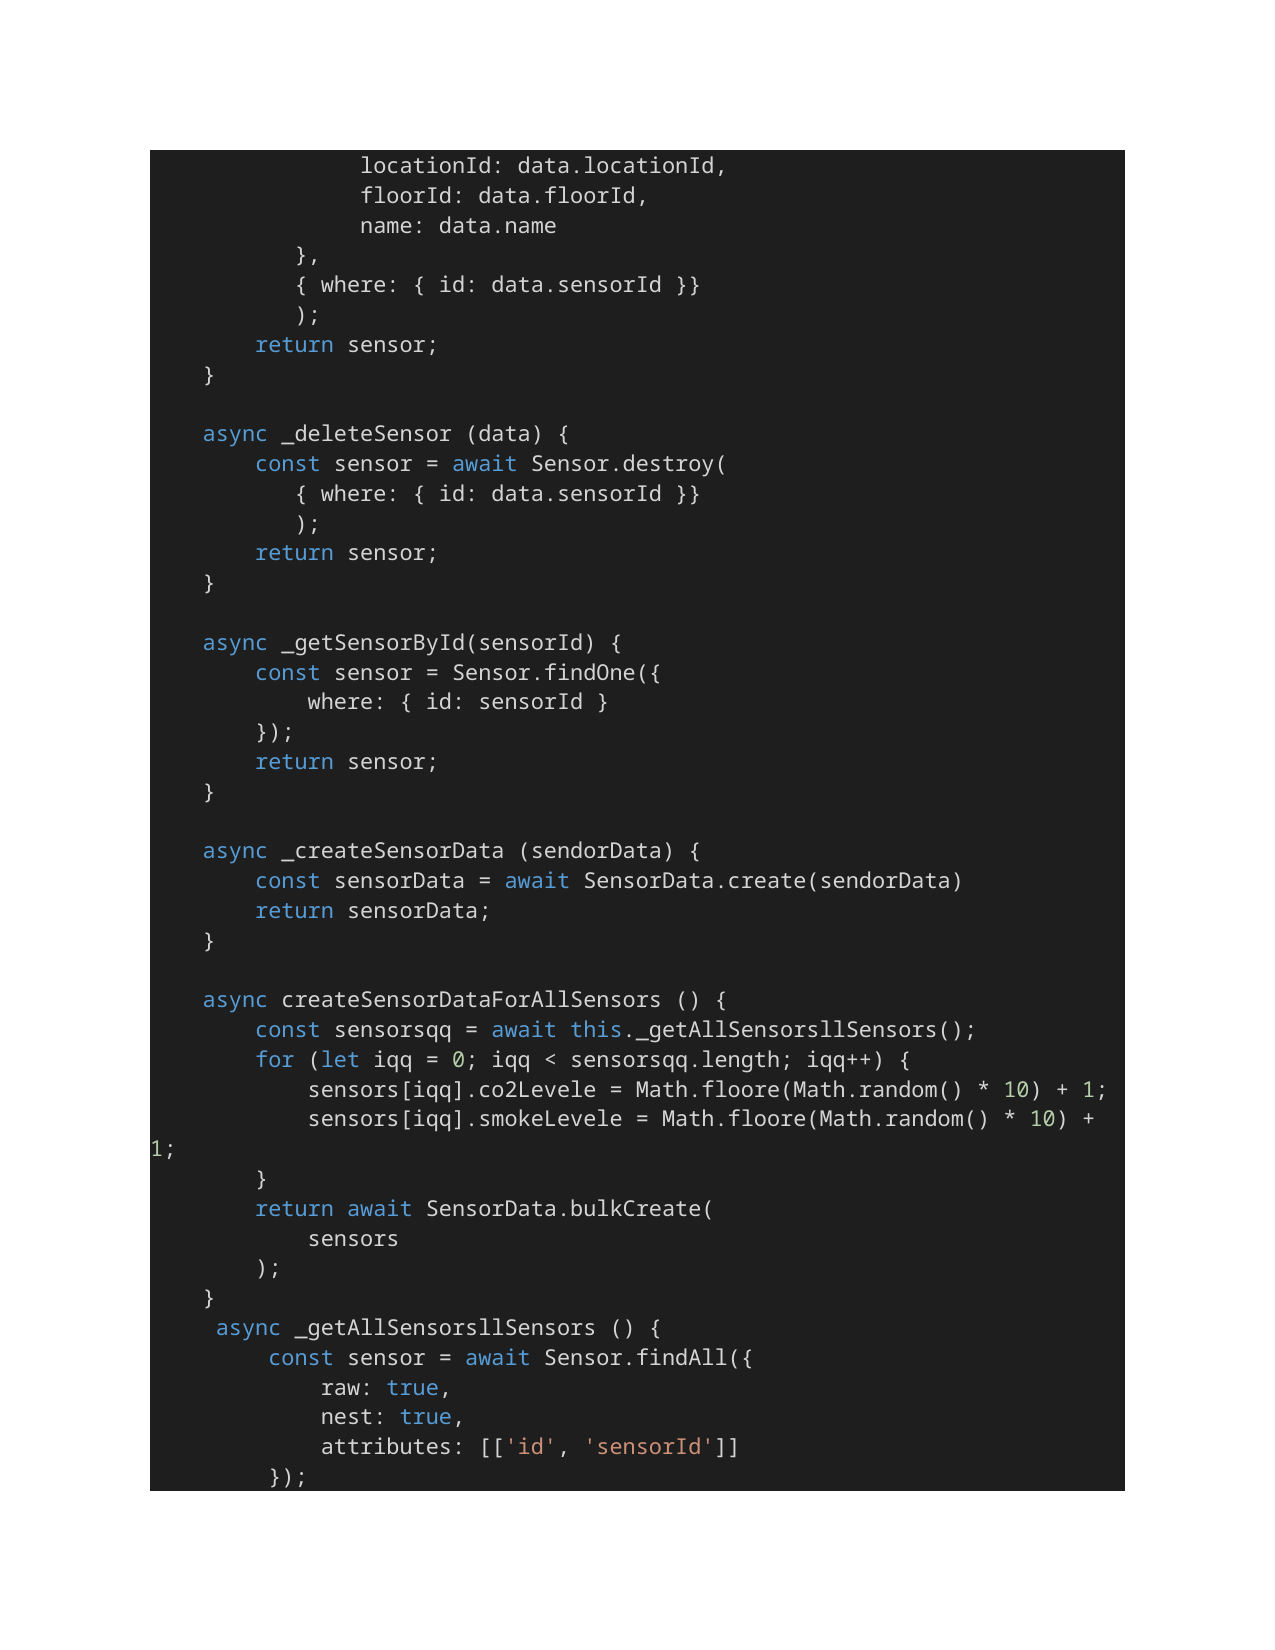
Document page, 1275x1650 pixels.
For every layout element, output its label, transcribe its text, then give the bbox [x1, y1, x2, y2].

text attributes: [['id', 'sensorId']] [150, 1431, 1125, 1461]
text return sensor; [150, 537, 1125, 567]
text raw: true, [150, 1371, 1125, 1401]
text }); [150, 1461, 1125, 1491]
text { where: { id: data.sensorId }} [150, 269, 1125, 299]
text const sensor = Sensor.findOne({ [150, 656, 1125, 686]
text ); [150, 299, 1125, 329]
text }); [150, 716, 1125, 746]
text } [150, 358, 1125, 388]
text locationId: data.locationId, [150, 150, 1125, 180]
text nest: true, [150, 1401, 1125, 1431]
text } [150, 924, 1125, 954]
text ); [150, 1252, 1125, 1282]
text async _getSensorById(sensorId) { [150, 627, 1125, 656]
text const sensorsqq = await this._getAllSensorsllSensors(); [150, 1014, 1125, 1044]
text return sensor; [150, 329, 1125, 358]
text sensors[iqq].smokeLevele = Math.floore(Math.random() * 10) + 1; [150, 1103, 1125, 1163]
text return await SensorData.bulkCreate( [150, 1193, 1125, 1222]
text where: { id: sensorId } [150, 686, 1125, 716]
text async _createSensorData (sendorData) { [150, 835, 1125, 865]
text }, [150, 239, 1125, 269]
text } [150, 1282, 1125, 1312]
text const sensorData = await SensorData.create(sendorData) [150, 865, 1125, 895]
text for (let iqq = 0; iqq < sensorsqq.length; iqq++) { [150, 1044, 1125, 1073]
text return sensorData; [150, 895, 1125, 924]
text ); [150, 507, 1125, 537]
text const sensor = await Sensor.findAll({ [150, 1342, 1125, 1371]
text } [150, 567, 1125, 597]
text async createSensorDataForAllSensors () { [150, 984, 1125, 1014]
text name: data.name [150, 209, 1125, 239]
text } [150, 1163, 1125, 1193]
text sensors [150, 1222, 1125, 1252]
text return sensor; [150, 746, 1125, 776]
text { where: { id: data.sensorId }} [150, 478, 1125, 507]
text async _deleteSensor (data) { [150, 418, 1125, 448]
text const sensor = await Sensor.destroy( [150, 448, 1125, 478]
text sensors[iqq].co2Levele = Math.floore(Math.random() * 10) + 1; [150, 1073, 1125, 1103]
text floorId: data.floorId, [150, 180, 1125, 209]
text } [150, 776, 1125, 805]
text async _getAllSensorsllSensors () { [150, 1312, 1125, 1342]
